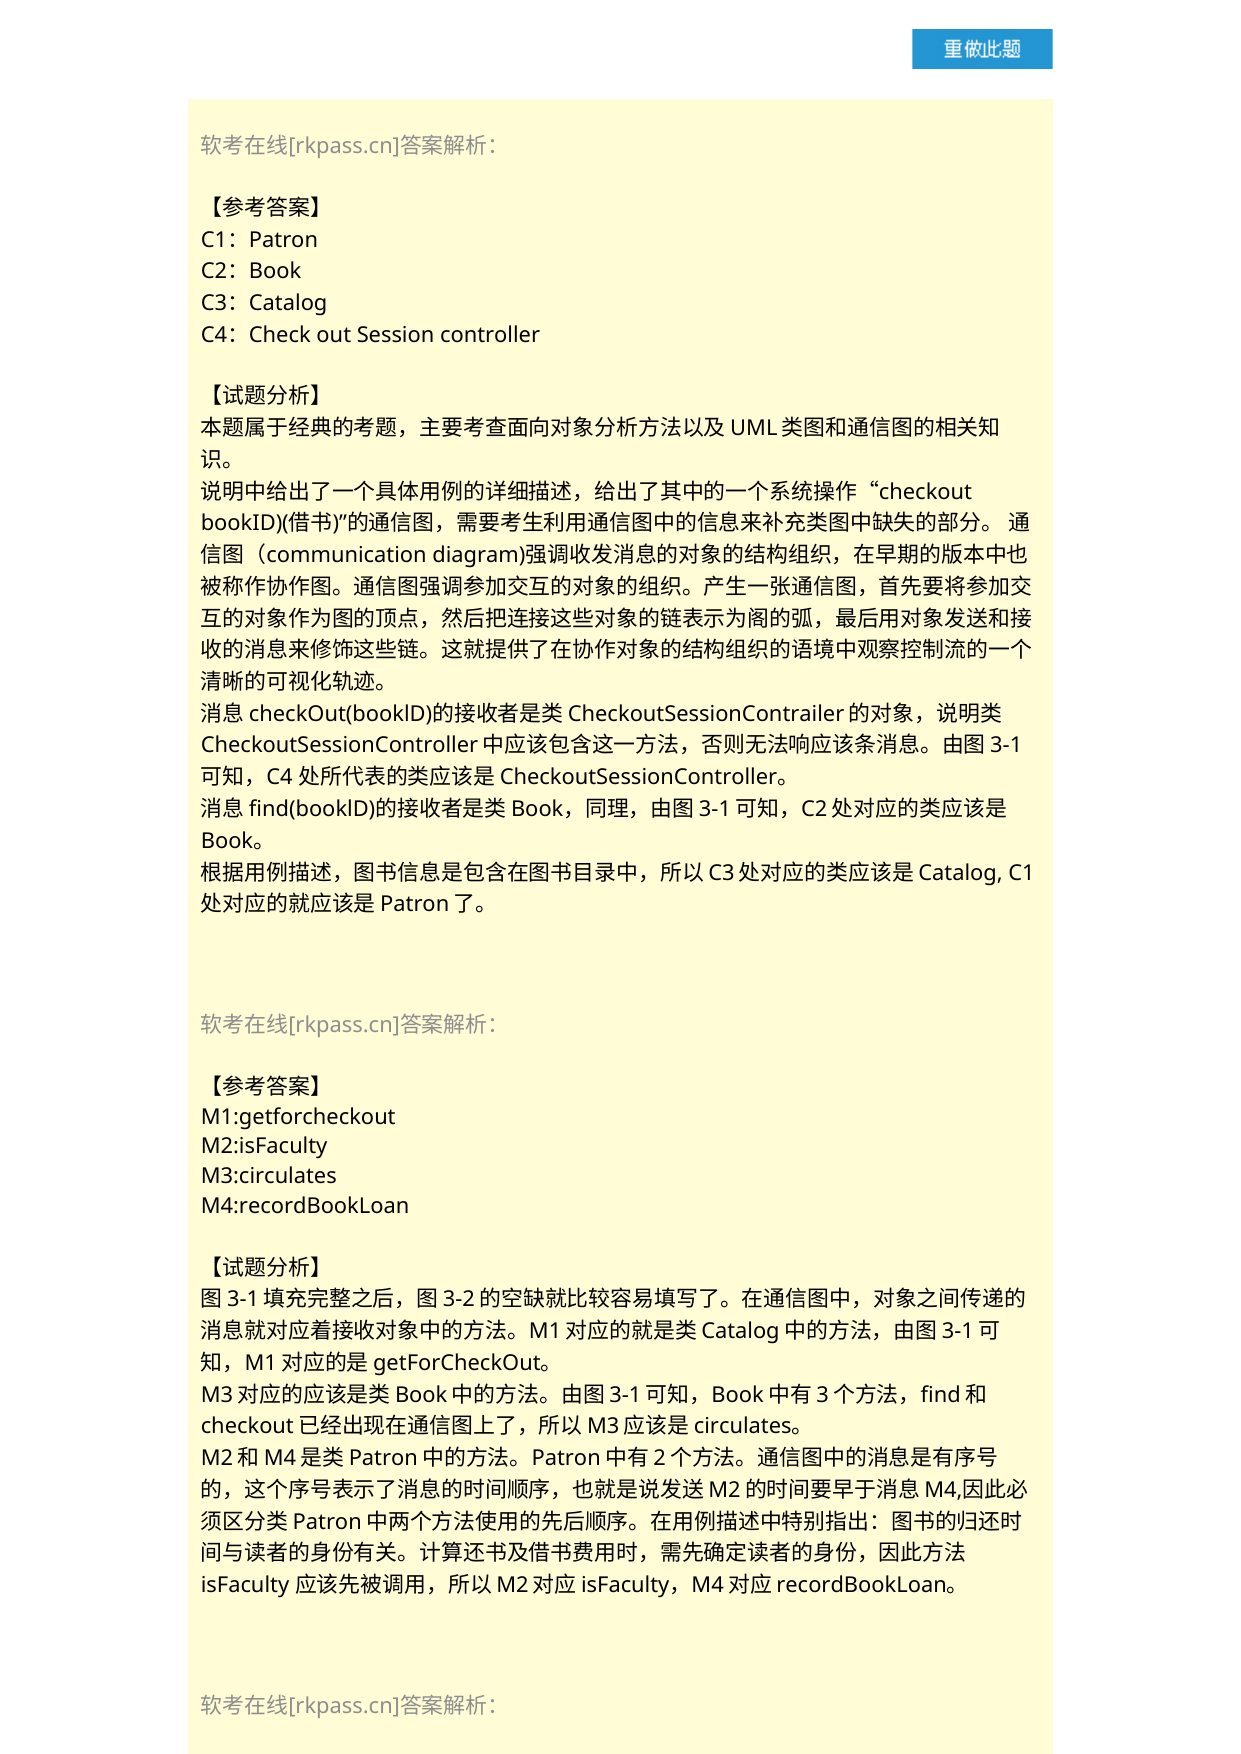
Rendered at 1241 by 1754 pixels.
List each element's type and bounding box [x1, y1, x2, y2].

picture [912, 29, 1053, 69]
